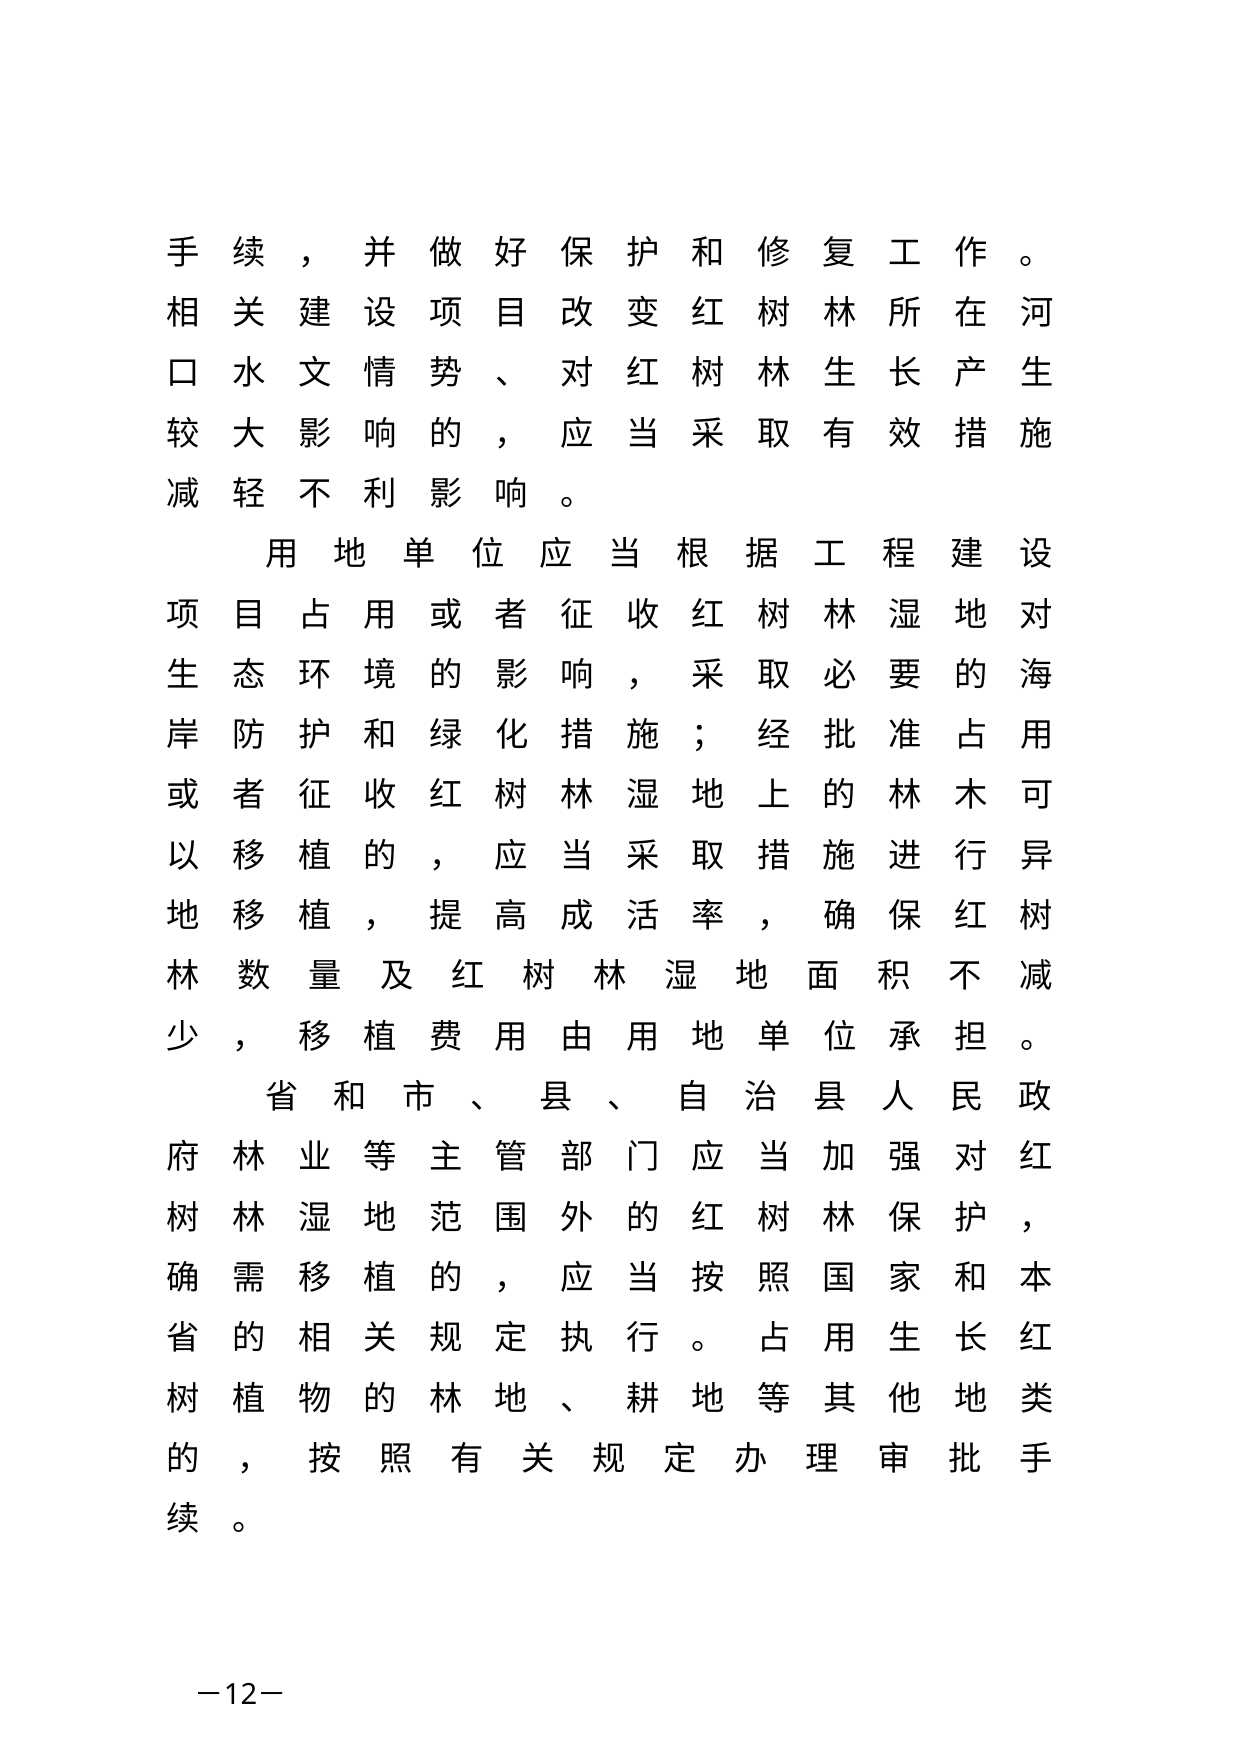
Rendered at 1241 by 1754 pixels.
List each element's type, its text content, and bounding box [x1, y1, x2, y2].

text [167, 219, 1085, 521]
text 省和市、县、自治县人民政府林业等主管部门应当加强对红树林湿地范围外的红树林保护，确需移植的，应当按照国家和本省的相关规定执行。占用生长红树植物的林地、耕地等其他地类的，按照有关规定办理审批手续。 [167, 1064, 1085, 1546]
text 用地单位应当根据工程建设项目占用或者征收红树林湿地对生态环境的影响，采取必要的海岸防护和绿化措施；经批准占用或者征收红树林湿地上的林木可以移植的，应当采取措施进行异地移植，提高成活率，确保红树林数量及红树林湿地面积不减少，移植费用由用地单位承担。 [167, 521, 1085, 1064]
